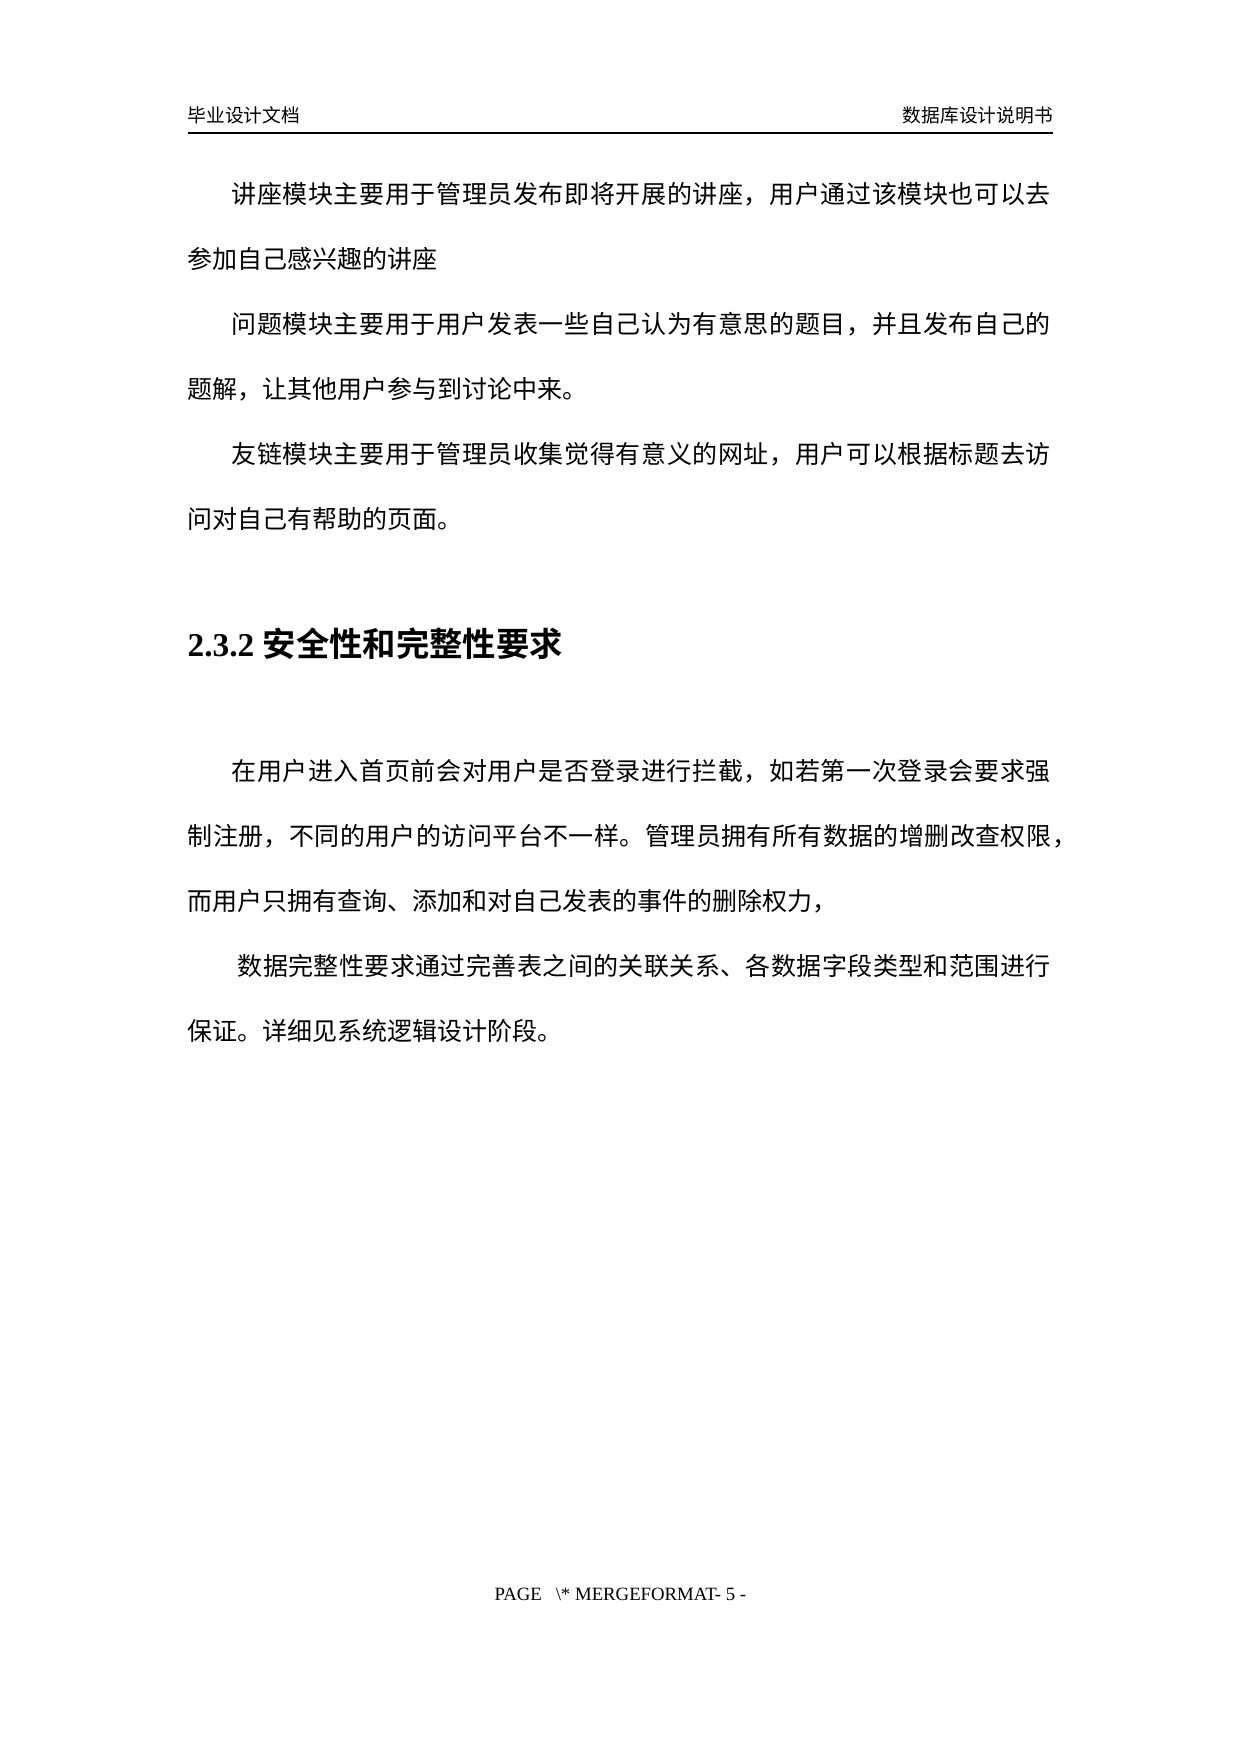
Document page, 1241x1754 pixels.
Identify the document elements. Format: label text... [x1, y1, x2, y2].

text 在用户进入首页前会对用户是否登录进行拦截，如若第一次登录会要求强制注册，不同的用户的访问平台不一样。管理员拥有所有数据的增删改查权限，而用户只拥有查询、添加和对自己发表的事件的删除权力， [187, 737, 1053, 932]
text 数据完整性要求通过完善表之间的关联关系、各数据字段类型和范围进行保证。详细见系统逻辑设计阶段。 [187, 932, 1053, 1062]
subtitle 安全性和完整性要求 [187, 609, 1053, 674]
text 讲座模块主要用于管理员发布即将开展的讲座，用户通过该模块也可以去参加自己感兴趣的讲座 [187, 160, 1053, 290]
text 问题模块主要用于用户发表一些自己认为有意思的题目，并且发布自己的题解，让其他用户参与到讨论中来。 [187, 290, 1053, 420]
text 友链模块主要用于管理员收集觉得有意义的网址，用户可以根据标题去访问对自己有帮助的页面。 [187, 420, 1053, 550]
